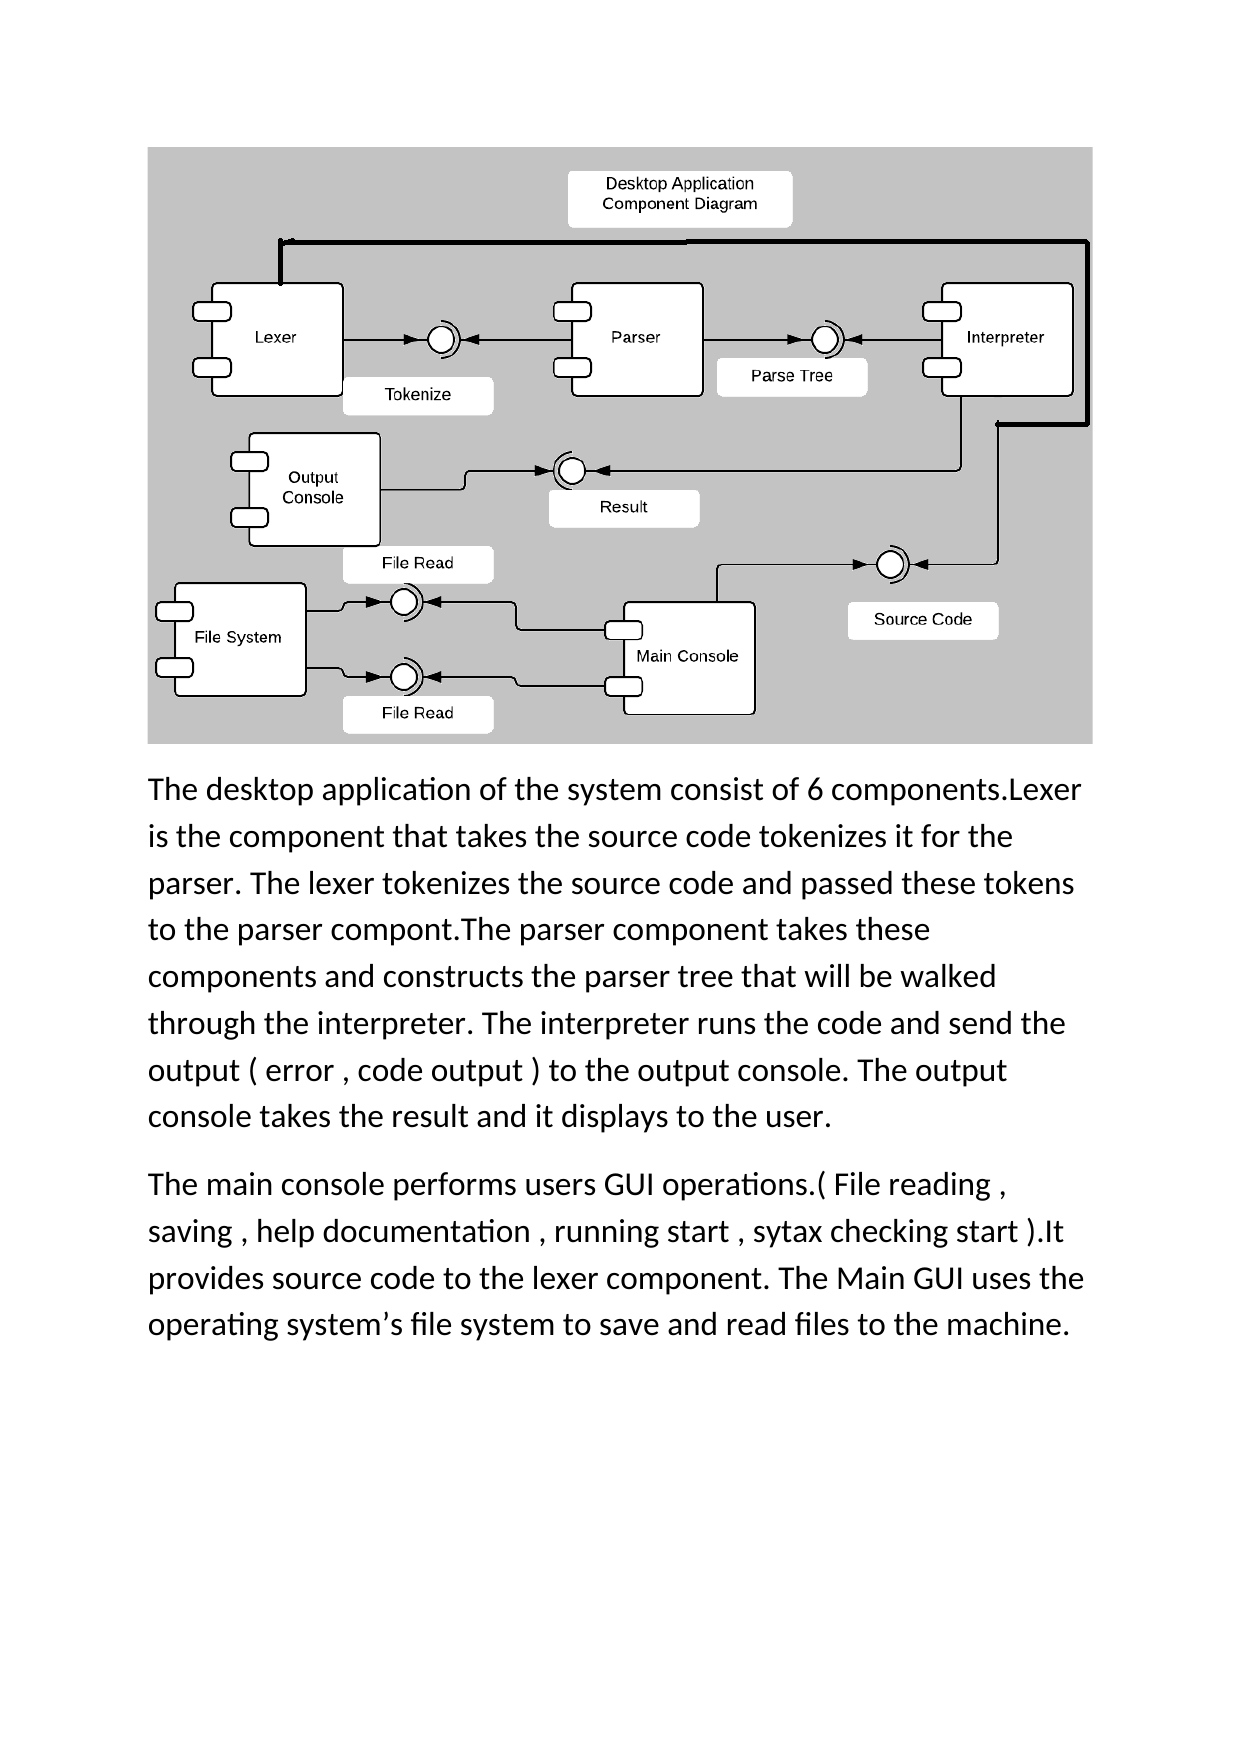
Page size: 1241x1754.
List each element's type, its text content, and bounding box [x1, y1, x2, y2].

text The main console performs users GUI operations.( File reading , saving , help documentation , running start , sytax checking start ).It provides source code to the lexer component. The Main GUI uses the operating system’s file system to save and read files to the machine. [148, 1163, 1093, 1344]
picture [147, 147, 1093, 744]
text The desktop application of the system consist of 6 components.Lexer is the component that takes the source code tokenizes it for the parser. The lexer tokenizes the source code and passed these tokens to the parser compont.The parser component takes these components and constructs the parser tree that will be walked through the interpreter. The interpreter runs the code and send the output ( error , code output ) to the output console. The output console takes the result and it displays to the user. [148, 768, 1093, 1136]
